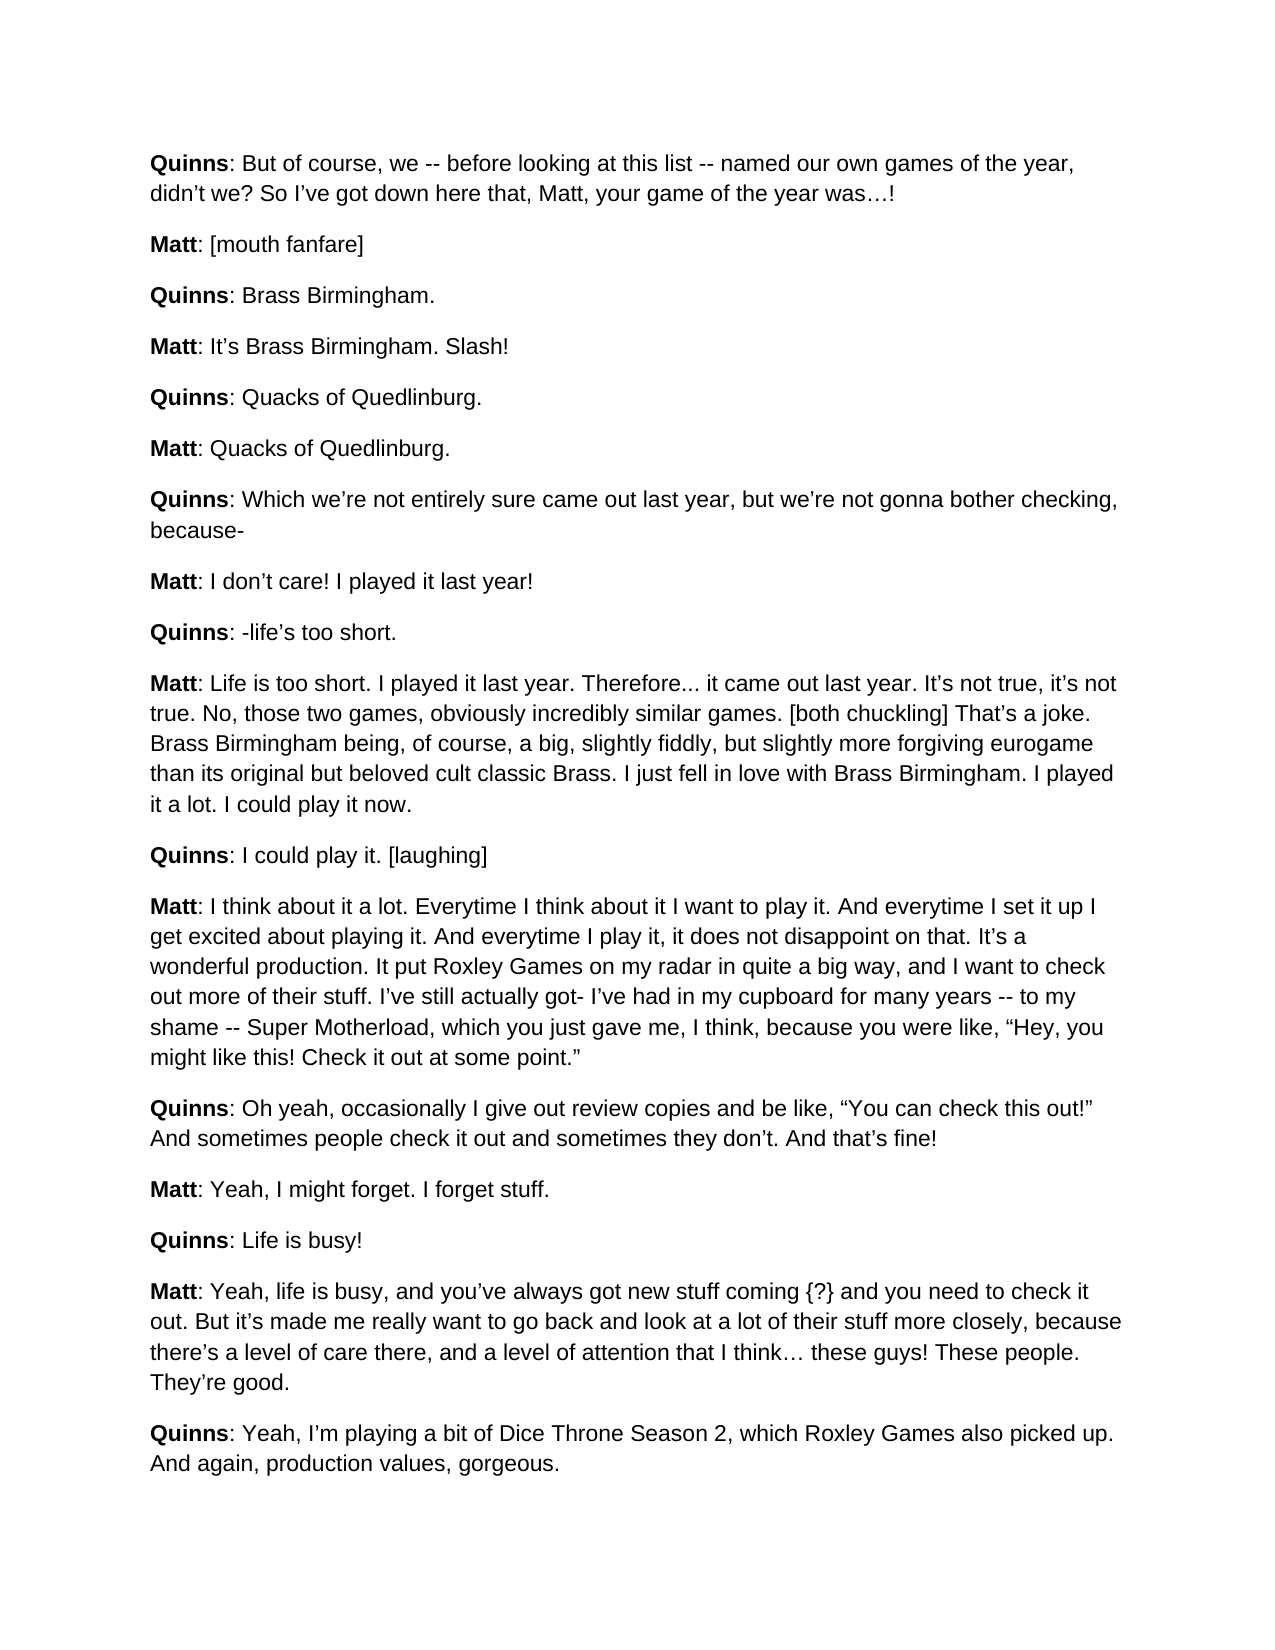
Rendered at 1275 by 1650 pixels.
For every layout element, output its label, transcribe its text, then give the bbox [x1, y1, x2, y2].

text Quinns: Brass Birmingham. [150, 282, 1125, 309]
text Quinns: -life’s too short. [150, 619, 1125, 645]
text Quinns: Yeah, I’m playing a bit of Dice Throne Season 2, which Roxley Games also picked up. And again, production values, gorgeous. [150, 1420, 1125, 1476]
text Matt: It’s Brass Birmingham. Slash! [150, 333, 1125, 360]
text Quinns: Life is busy! [150, 1227, 1125, 1253]
text Quinns: I could play it. [laughing] [150, 842, 1125, 868]
text Matt: I think about it a lot. Everytime I think about it I want to play it. And everytime I set it up I get excited about playing it. And everytime I play it, it does not disappoint on that. It’s a wonderful production. It put Roxley Games on my radar in quite a big way, and I want to check out more of their stuff. I’ve still actually got- I’ve had in my cupboard for many years -- to my shame -- Super Motherload, which you just gave me, I think, because you were like, “Hey, you might like this! Check it out at some point.” [150, 893, 1125, 1070]
text Quinns: Quacks of Quedlinburg. [150, 384, 1125, 411]
text Matt: I don’t care! I played it last year! [150, 568, 1125, 594]
text Quinns: Oh yeah, occasionally I give out review copies and be like, “You can check this out!” And sometimes people check it out and sometimes they don’t. And that’s fine! [150, 1095, 1125, 1151]
text Matt: [mouth fanfare] [150, 231, 1125, 258]
text Quinns: Which we’re not entirely sure came out last year, but we’re not gonna bother checking, because- [150, 486, 1125, 543]
text Matt: Quacks of Quedlinburg. [150, 435, 1125, 462]
text Matt: Yeah, I might forget. I forget stuff. [150, 1176, 1125, 1202]
text Matt: Life is too short. I played it last year. Therefore... it came out last year. It’s not true, it’s not true. No, those two games, obviously incredibly similar games. [both chuckling] That’s a joke. Brass Birmingham being, of course, a big, slightly fiddly, but slightly more forgiving eurogame than its original but beloved cult classic Brass. I just fell in love with Brass Birmingham. I played it a lot. I could play it now. [150, 670, 1125, 817]
text Matt: Yeah, life is busy, and you’ve always got new stuff coming {?} and you need to check it out. But it’s made me really want to go back and look at a lot of their stuff more closely, because there’s a level of care there, and a level of attention that I think… these guys! These people. They’re good. [150, 1278, 1125, 1395]
text Quinns: But of course, we -- before looking at this list -- named our own games of the year, didn’t we? So I’ve got down here that, Matt, your game of the year was…! [150, 150, 1125, 207]
